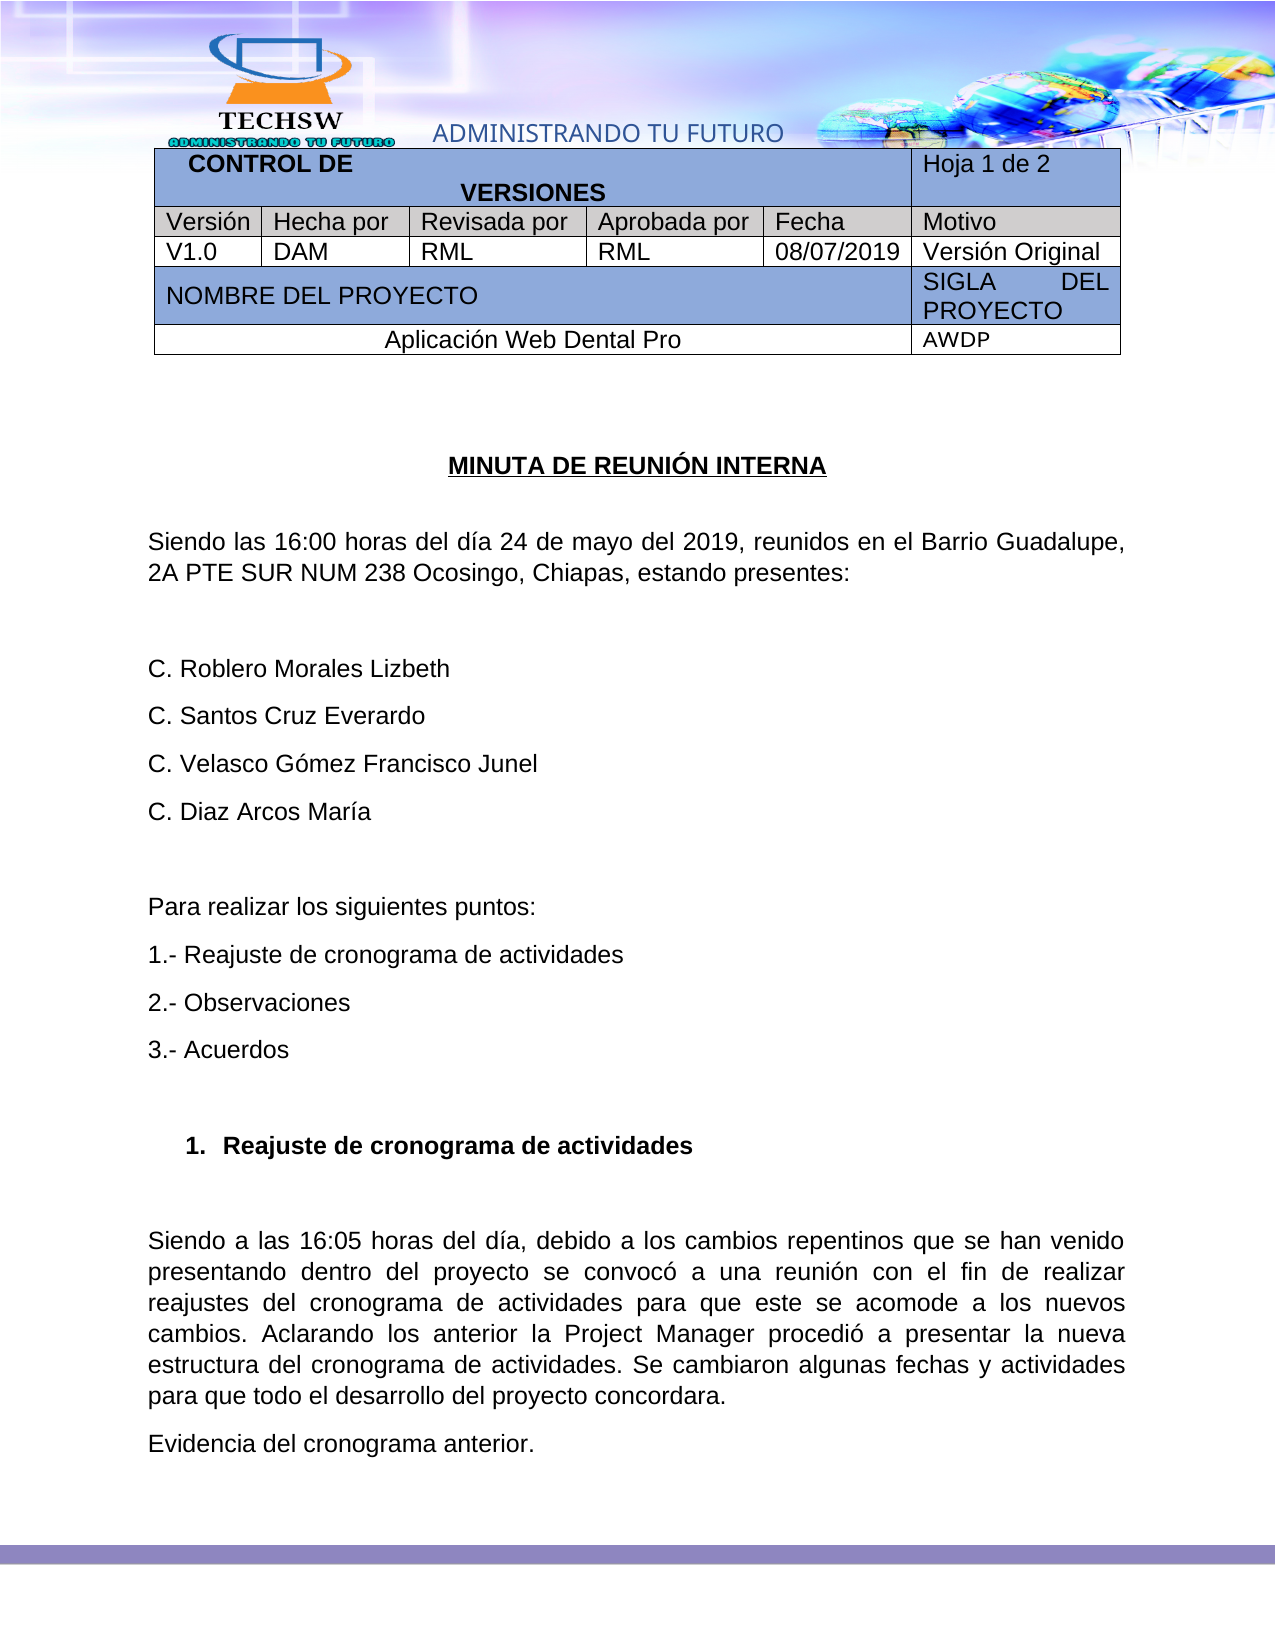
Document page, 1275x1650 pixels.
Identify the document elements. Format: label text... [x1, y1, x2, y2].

table_cell NOMBRE DEL PROYECTO [155, 267, 911, 324]
text 1.- Reajuste de cronograma de actividades [148, 940, 1127, 968]
table_cell Fecha [764, 207, 911, 236]
table_header Hoja 1 de 2 [912, 149, 1120, 206]
table_cell RML [587, 237, 763, 266]
text C. Roblero Morales Lizbeth [148, 653, 1127, 682]
table_cell Aprobada por [587, 207, 763, 236]
text Evidencia del cronograma anterior. [148, 1429, 1127, 1458]
text Siendo las 16:00 horas del día 24 de mayo del 2019, reunidos en el Barrio Guadalupe, 2A PTE SUR NUM 238 Ocosingo, Chiapas, estando presentes: [148, 527, 1127, 587]
text C. Diaz Arcos María [148, 797, 1127, 825]
list Reajuste de cronograma de actividades [185, 1131, 1127, 1159]
table_cell Revisada por [410, 207, 586, 236]
table_cell V1.0 [155, 237, 261, 266]
text Siendo a las 16:05 horas del día, debido a los cambios repentinos que se han venido presentando dentro del proyecto se convocó a una reunión con el fin de realizar reajustes del cronograma de actividades para que este se acomode a los nuevos cambios. Aclarando los anterior la Project Manager procedió a presentar la nueva estructura del cronograma de actividades. Se cambiaron algunas fechas y actividades para que todo el desarrollo del proyecto concordara. [148, 1226, 1127, 1410]
table_cell 08/07/2019 [764, 237, 911, 266]
table_header CONTROL DE VERSIONES [155, 149, 911, 206]
text C. Santos Cruz Everardo [148, 701, 1127, 730]
table_cell Hecha por [262, 207, 409, 236]
table_cell AWDP [912, 325, 1120, 354]
picture [0, 1, 1275, 173]
text MINUTA DE REUNIÓN INTERNA [148, 451, 1127, 479]
picture [0, 1545, 1275, 1567]
table_cell DAM [262, 237, 409, 266]
table_cell SIGLA DEL PROYECTO [912, 267, 1120, 324]
table_cell Versión Original [912, 237, 1120, 266]
text 2.- Observaciones [148, 987, 1127, 1016]
table_cell Motivo [912, 207, 1120, 236]
text Para realizar los siguientes puntos: [148, 892, 1127, 921]
table_cell RML [410, 237, 586, 266]
text 3.- Acuerdos [148, 1035, 1127, 1064]
text C. Velasco Gómez Francisco Junel [148, 749, 1127, 778]
table_cell Aplicación Web Dental Pro [155, 325, 911, 354]
table_cell Versión [155, 207, 261, 236]
